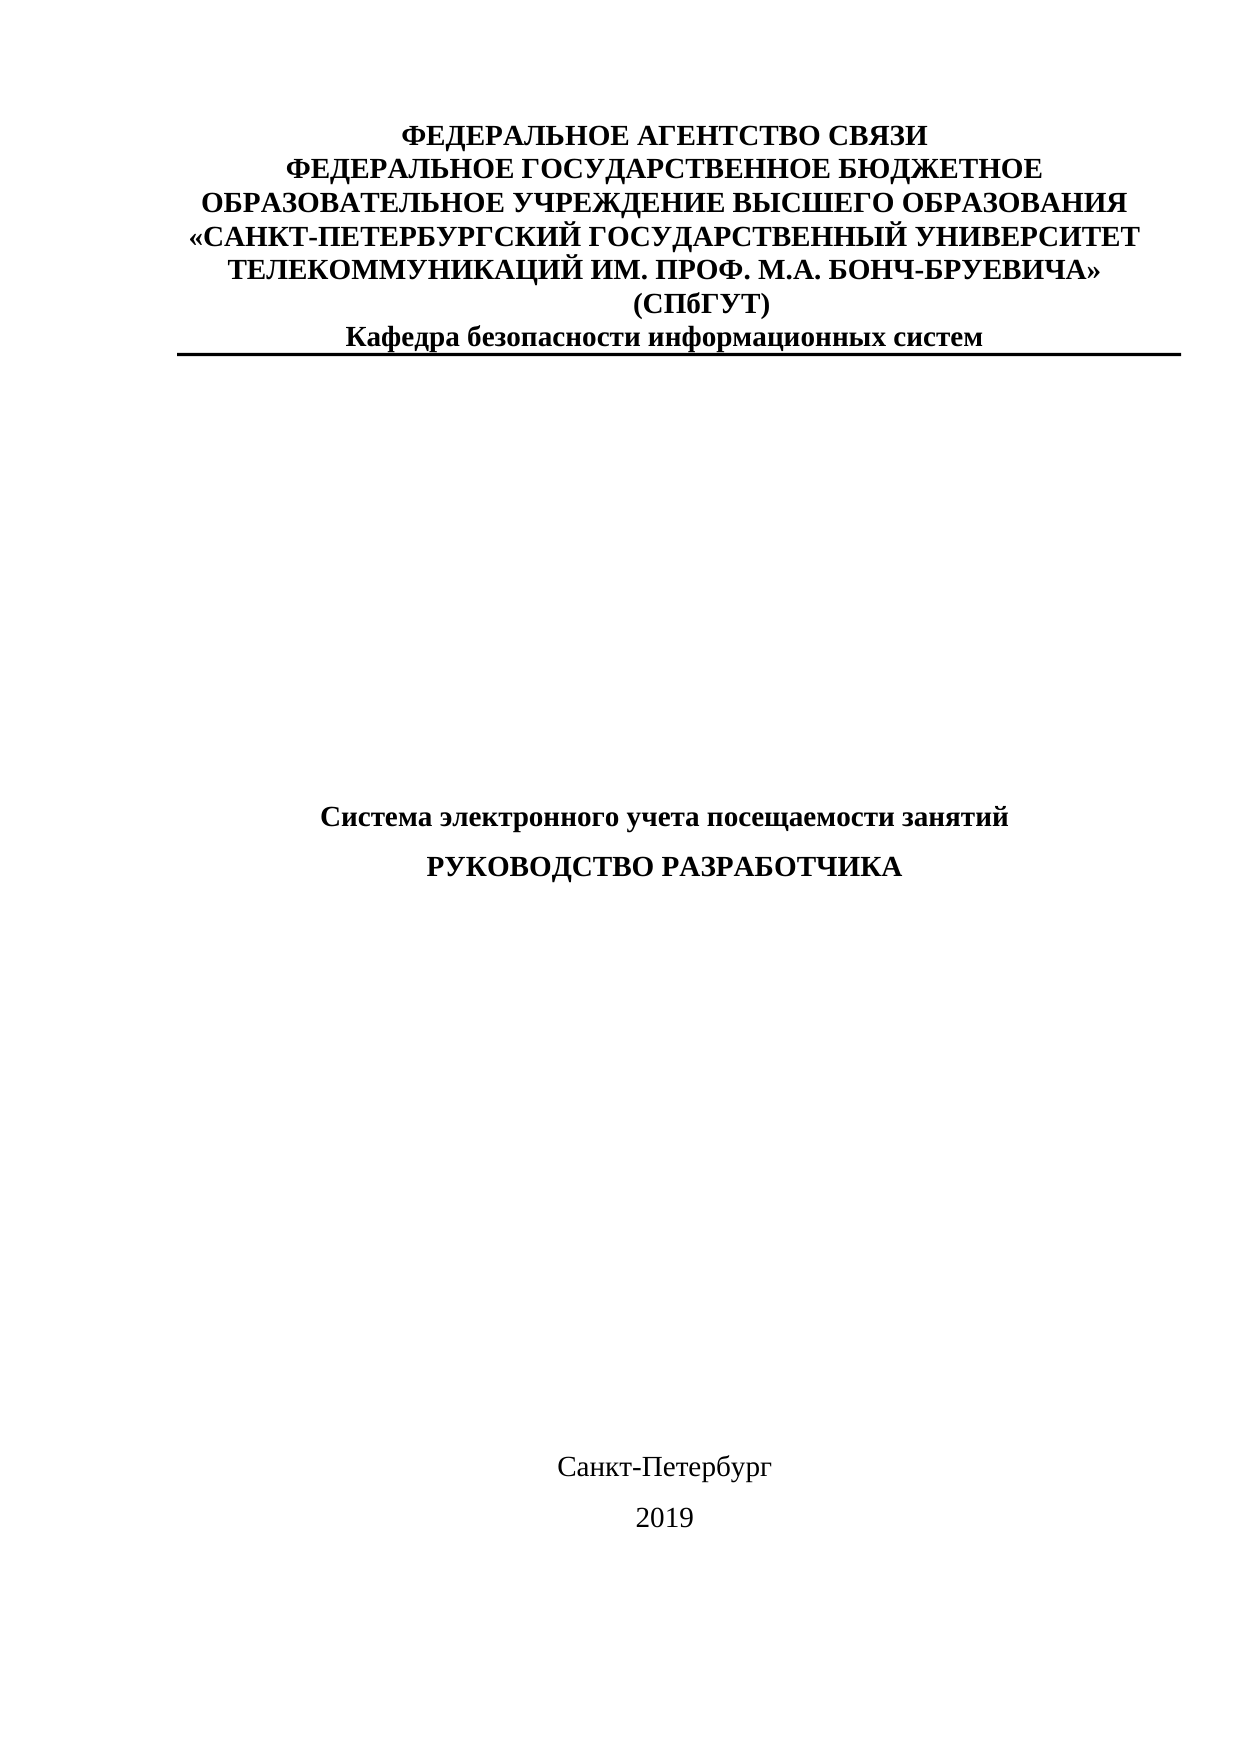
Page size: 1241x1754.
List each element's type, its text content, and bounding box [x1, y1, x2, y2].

text Санкт-Петербург 2019 [177, 1449, 1152, 1533]
text Система электронного учета посещаемости занятий [177, 799, 1152, 832]
text Кафедра безопасности информационных систем [177, 319, 1152, 352]
text ФЕДЕРАЛЬНОЕ АГЕНТСТВО СВЯЗИ [177, 118, 1152, 152]
text ФЕДЕРАЛЬНОЕ ГОСУДАРСТВЕННОЕ БЮДЖЕТНОЕ ОБРАЗОВАТЕЛЬНОЕ УЧРЕЖДЕНИЕ ВЫСШЕГО ОБРАЗОВАНИЯ [177, 152, 1152, 219]
text «САНКТ-ПЕТЕРБУРГСКИЙ ГОСУДАРСТВЕННЫЙ УНИВЕРСИТЕТ ТЕЛЕКОММУНИКАЦИЙ ИМ. ПРОФ. М.А. БОНЧ-БРУЕВИЧА» [177, 219, 1152, 286]
text РУКОВОДСТВО РАЗРАБОТЧИКА [177, 849, 1152, 883]
text (СПбГУТ) [177, 286, 1152, 319]
